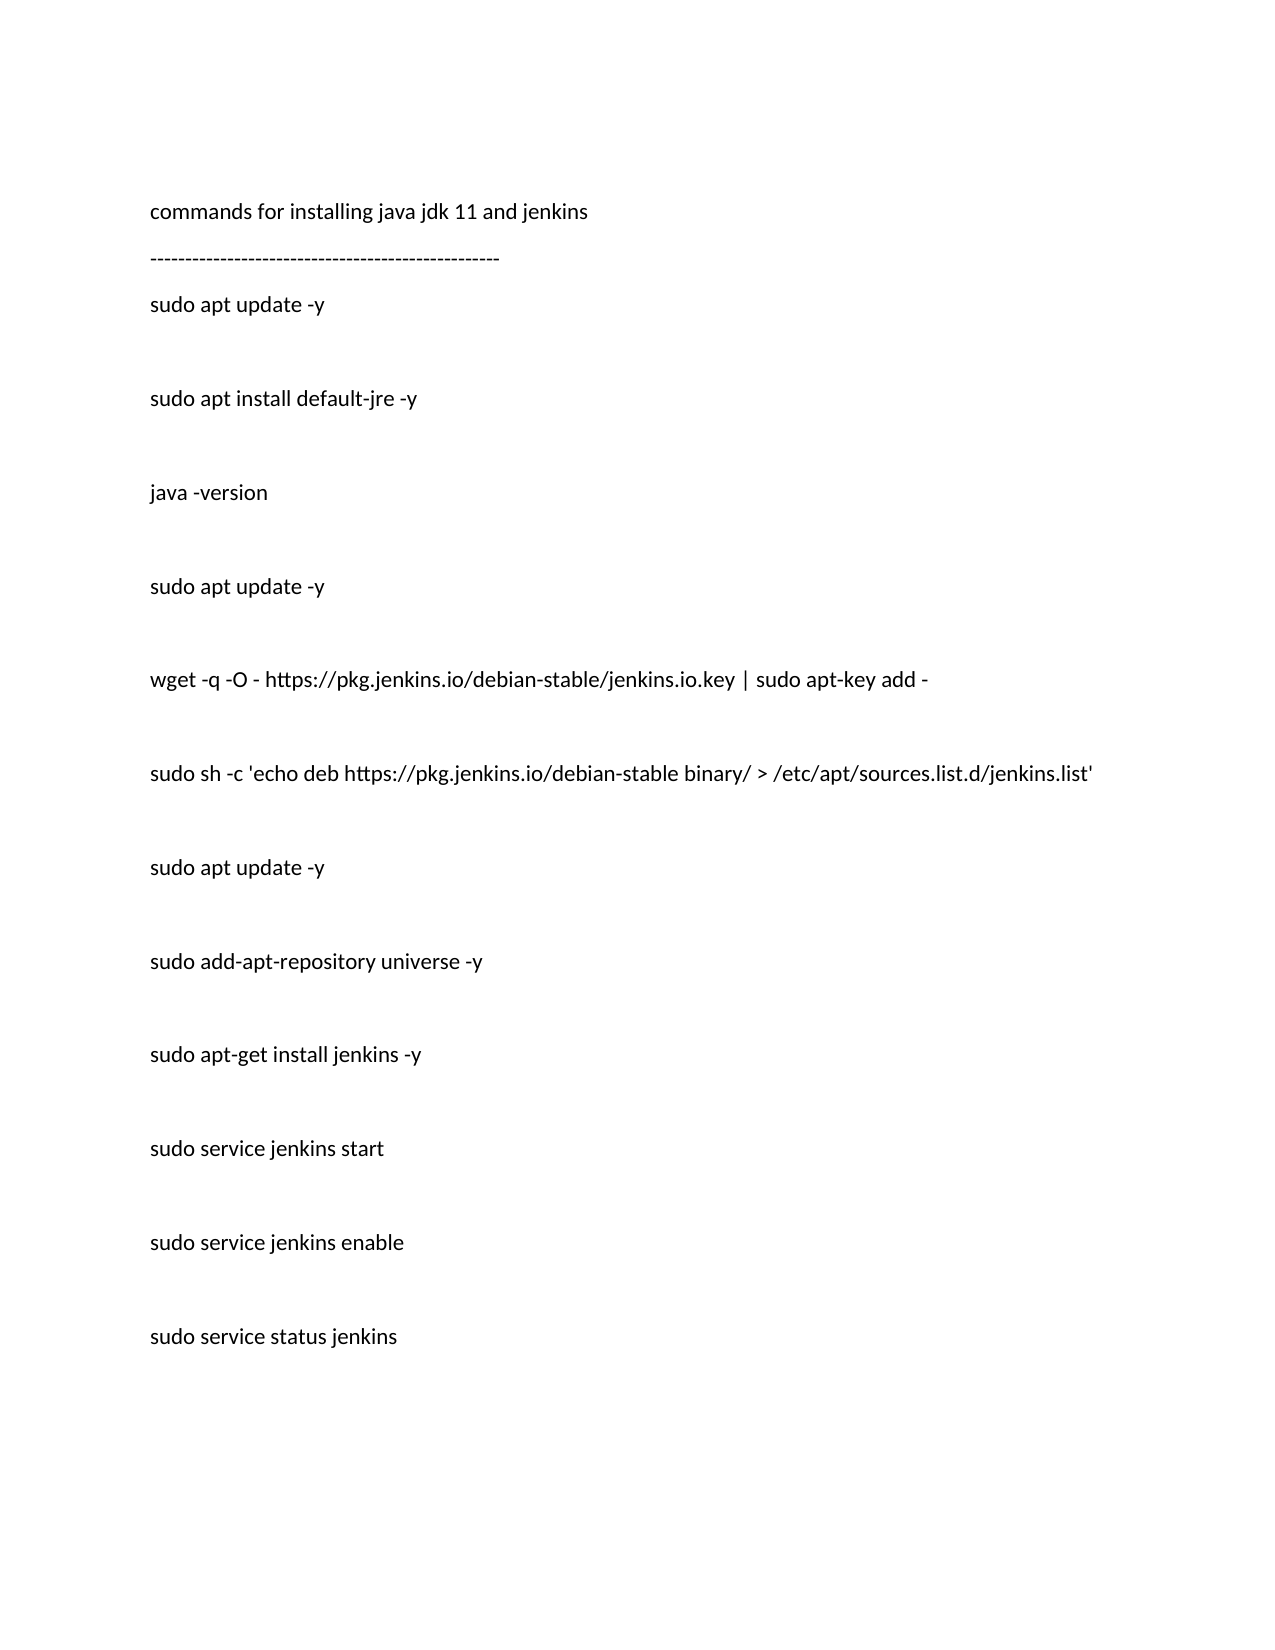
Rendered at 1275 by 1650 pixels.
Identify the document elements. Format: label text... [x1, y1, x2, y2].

text commands for installing java jdk 11 and jenkins [150, 197, 1125, 225]
text sudo sh -c 'echo deb https://pkg.jenkins.io/debian-stable binary/ > /etc/apt/sources.list.d/jenkins.list' [150, 759, 1125, 787]
text sudo apt update -y [150, 853, 1125, 881]
text sudo apt update -y [150, 291, 1125, 319]
text java -version [150, 478, 1125, 506]
text sudo apt install default-jre -y [150, 384, 1125, 412]
text wget -q -O - https://pkg.jenkins.io/debian-stable/jenkins.io.key | sudo apt-key add - [150, 666, 1125, 694]
text -------------------------------------------------- [150, 244, 1125, 272]
text sudo add-apt-repository universe -y [150, 947, 1125, 975]
text sudo service status jenkins [150, 1322, 1125, 1350]
text sudo service jenkins start [150, 1134, 1125, 1162]
text sudo apt update -y [150, 572, 1125, 600]
text sudo apt-get install jenkins -y [150, 1041, 1125, 1069]
text sudo service jenkins enable [150, 1228, 1125, 1256]
